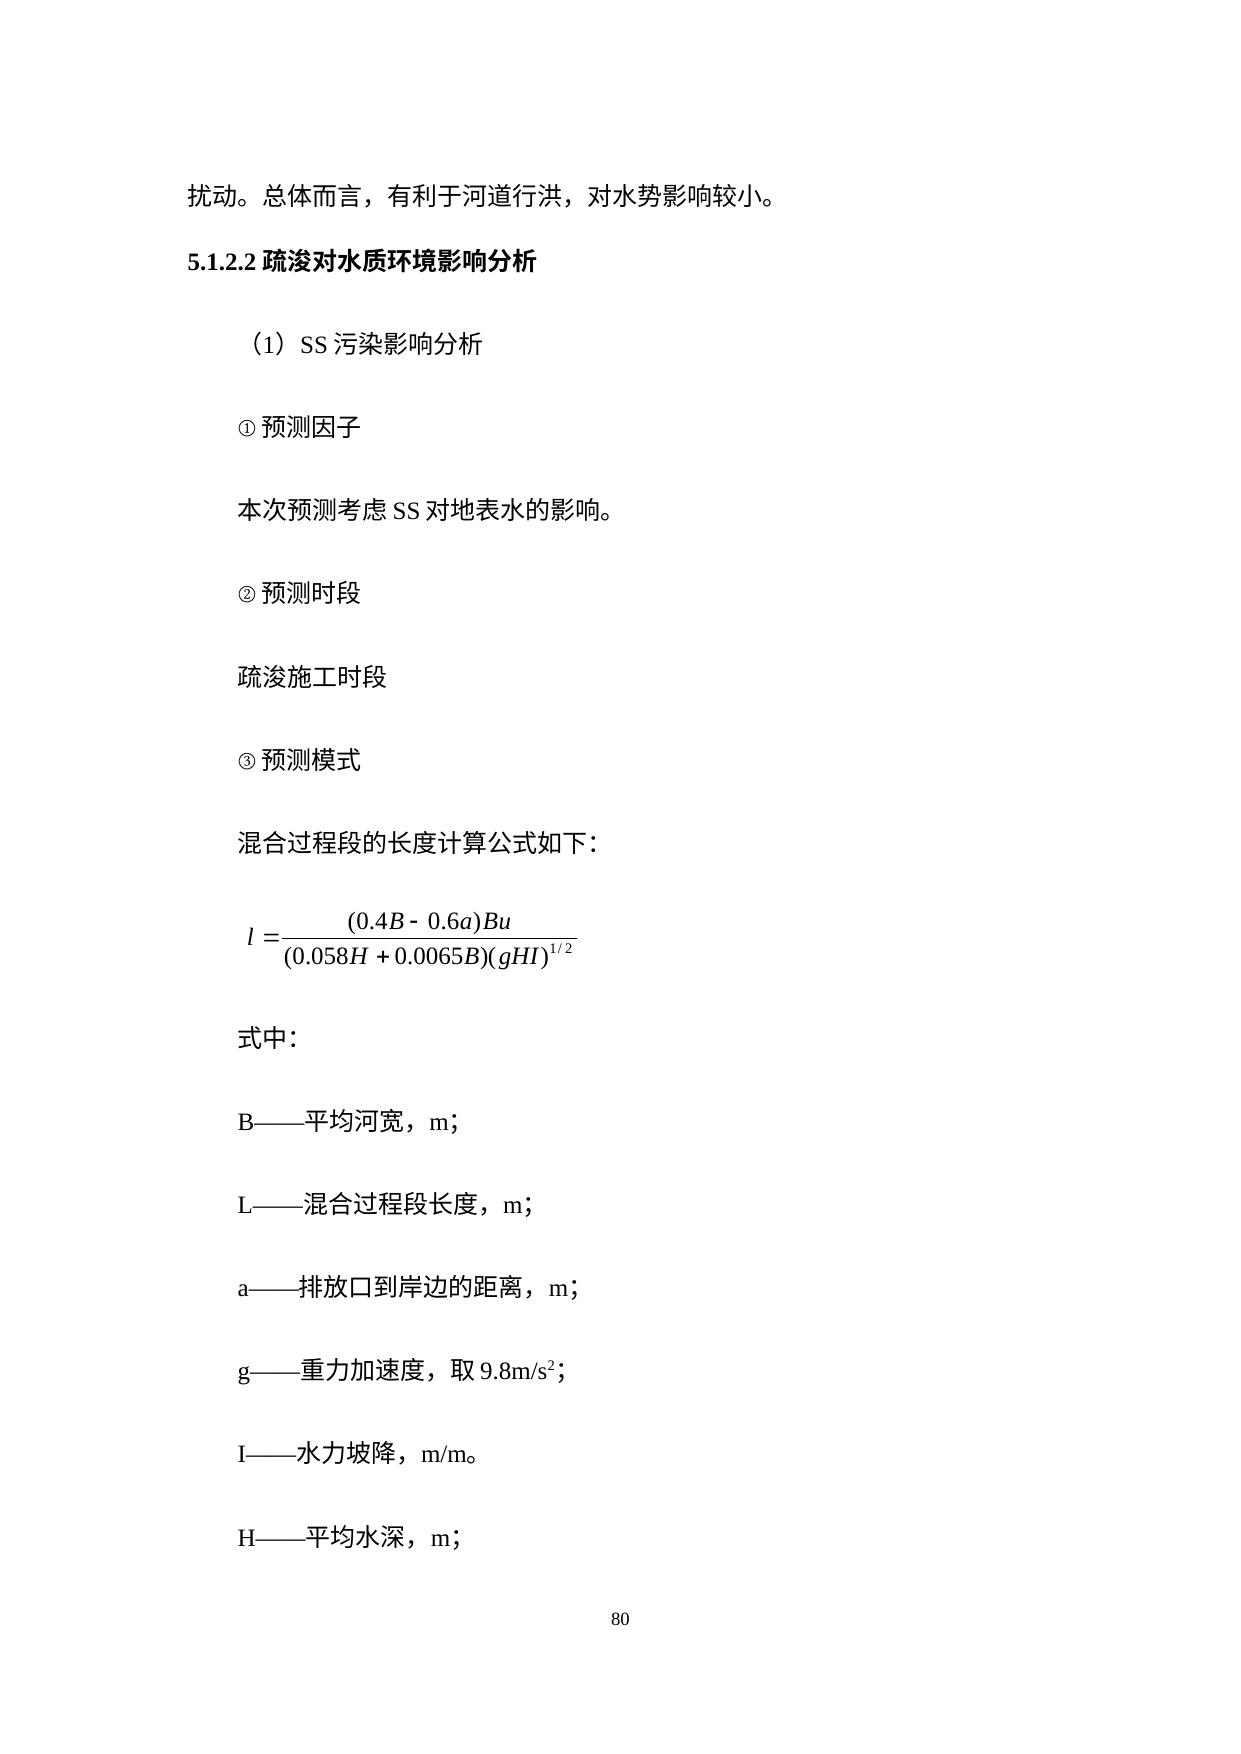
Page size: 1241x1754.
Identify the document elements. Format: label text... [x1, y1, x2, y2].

text 本次预测考虑SS对地表水的影响。 [187, 476, 1053, 541]
text （1）SS污染影响分析 [187, 310, 1053, 375]
text ②预测时段 [187, 559, 1053, 624]
text ③预测模式 [187, 726, 1053, 791]
text ①预测因子 [187, 393, 1053, 458]
text H——平均水深，m； [187, 1503, 1053, 1568]
text 混合过程段的长度计算公式如下： [187, 809, 1053, 874]
text 式中： [187, 1004, 1053, 1069]
text g——重力加速度，取9.8m/s2； [187, 1336, 1053, 1401]
text 5.1.2.2 疏浚对水质环境影响分析 [187, 227, 1053, 292]
text L——混合过程段长度，m； [187, 1170, 1053, 1235]
text a——排放口到岸边的距离，m； [187, 1253, 1053, 1318]
text B——平均河宽，m； [187, 1087, 1053, 1152]
text I——水力坡降，m/m。 [187, 1419, 1053, 1484]
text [187, 162, 1053, 227]
text 疏浚施工时段 [187, 643, 1053, 708]
